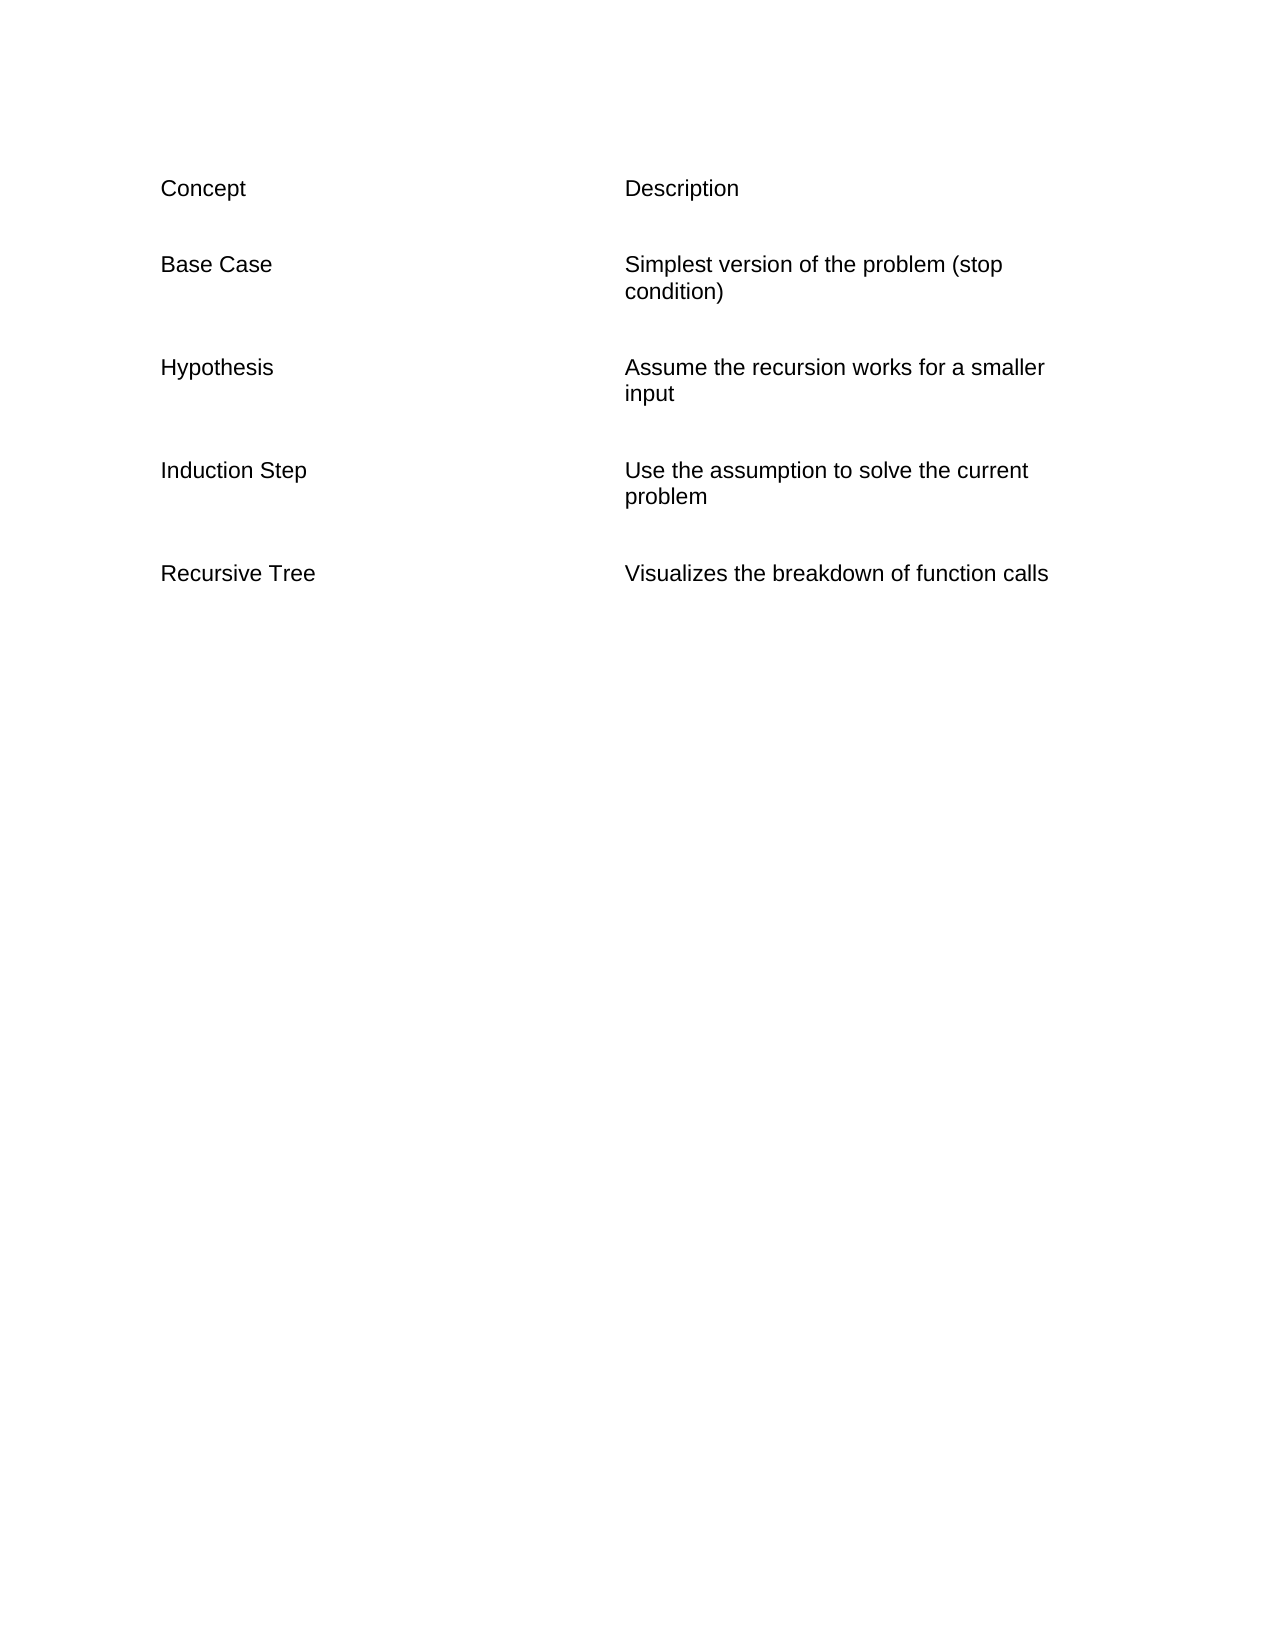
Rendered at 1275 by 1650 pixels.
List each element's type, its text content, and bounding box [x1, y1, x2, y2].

table_cell Visualizes the breakdown of function calls [614, 535, 1078, 611]
table_cell Base Case [150, 226, 614, 329]
table_header Concept [150, 150, 614, 226]
table_cell Induction Step [150, 432, 614, 534]
table_cell Hypothesis [150, 329, 614, 432]
table_header Description [614, 150, 1078, 226]
table_cell Simplest version of the problem (stop condition) [614, 226, 1078, 329]
table_cell Recursive Tree [150, 535, 614, 611]
table_cell Use the assumption to solve the current problem [614, 432, 1078, 534]
table_cell Assume the recursion works for a smaller input [614, 329, 1078, 432]
